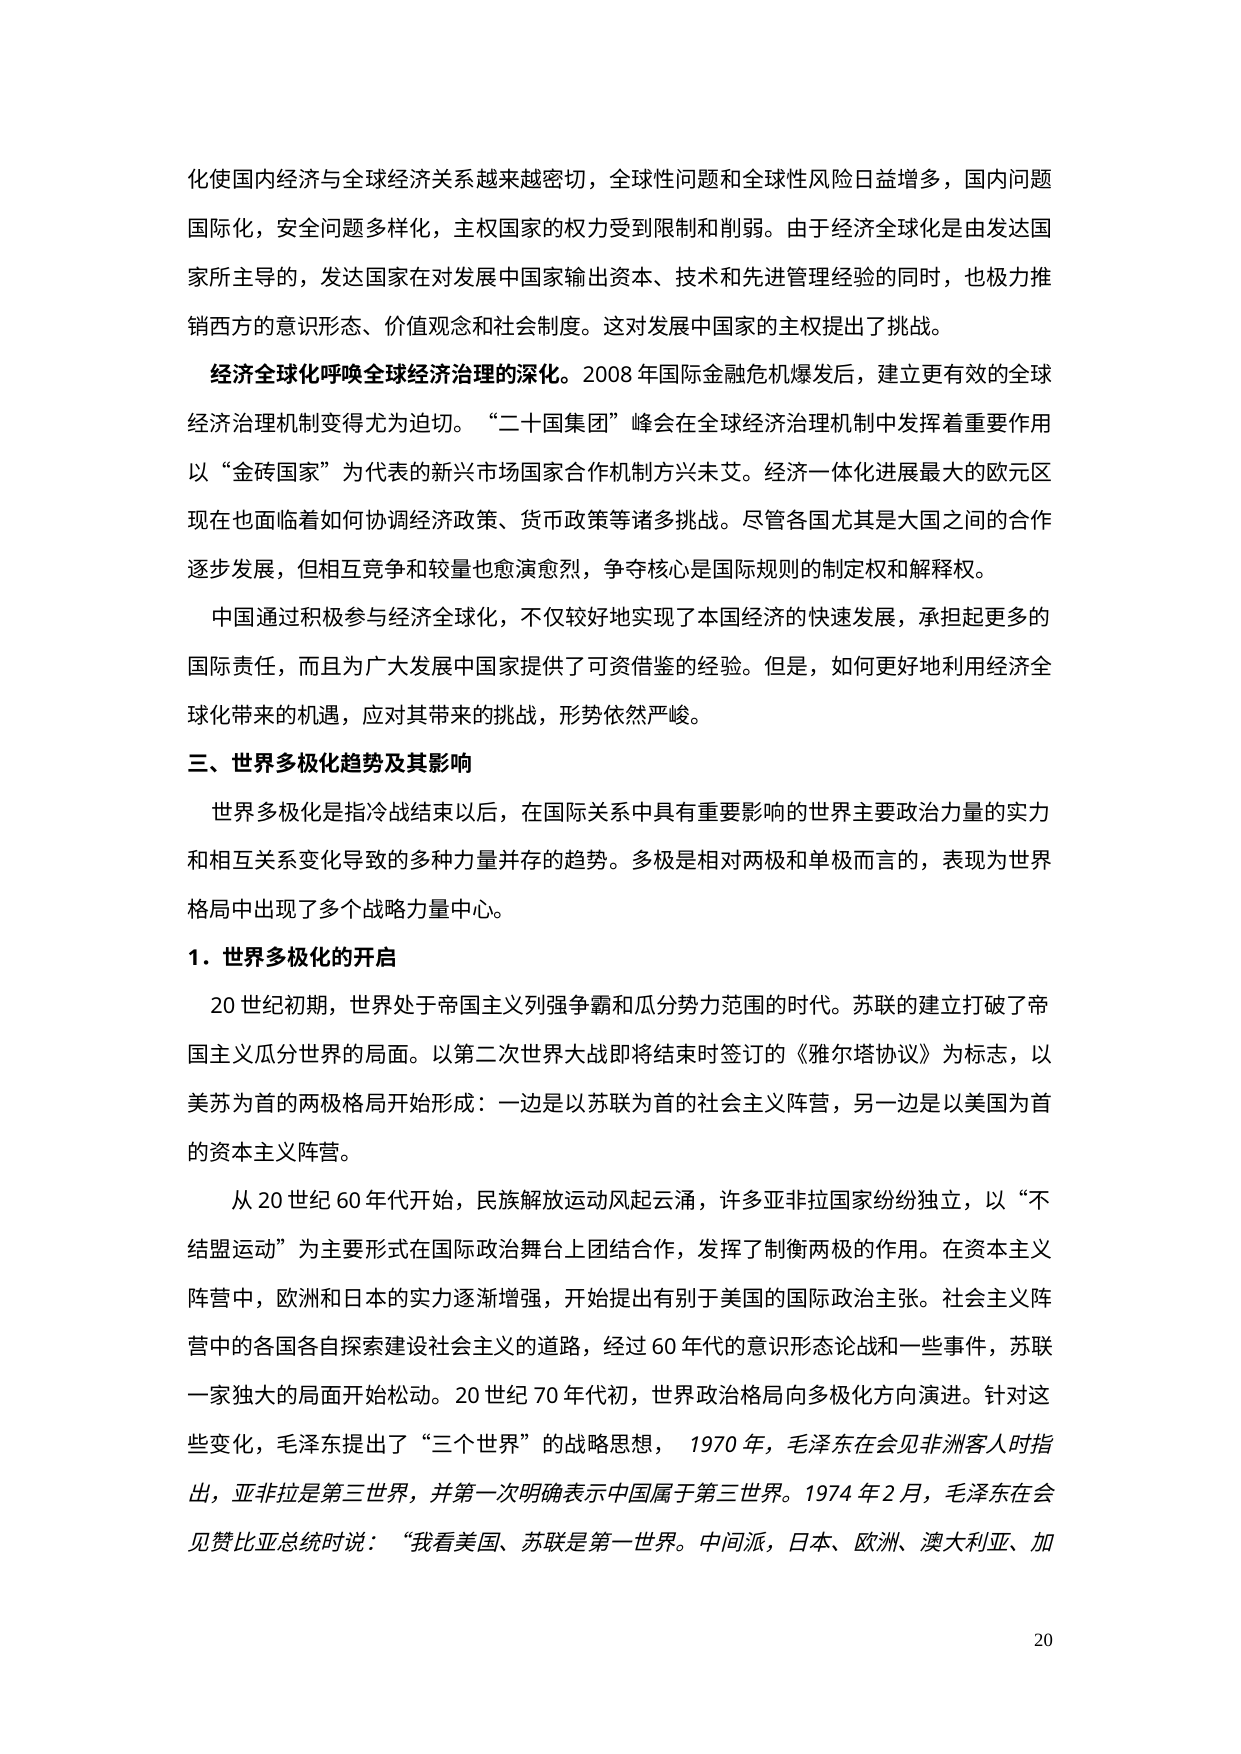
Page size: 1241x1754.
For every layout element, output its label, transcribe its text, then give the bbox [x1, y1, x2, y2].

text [187, 162, 1053, 341]
text 中国通过积极参与经济全球化，不仅较好地实现了本国经济的快速发展，承担起更多的国际责任，而且为广大发展中国家提供了可资借鉴的经验。但是，如何更好地利用经济全球化带来的机遇，应对其带来的挑战，形势依然严峻。 [187, 600, 1053, 730]
text 世界多极化是指冷战结束以后，在国际关系中具有重要影响的世界主要政治力量的实力和相互关系变化导致的多种力量并存的趋势。多极是相对两极和单极而言的，表现为世界格局中出现了多个战略力量中心。 [187, 794, 1053, 924]
text 经济全球化呼唤全球经济治理的深化。2008年国际金融危机爆发后，建立更有效的全球经济治理机制变得尤为迫切。“二十国集团”峰会在全球经济治理机制中发挥着重要作用。以“金砖国家”为代表的新兴市场国家合作机制方兴未艾。经济一体化进展最大的欧元区现在也面临着如何协调经济政策、货币政策等诸多挑战。尽管各国尤其是大国之间的合作逐步发展，但相互竞争和较量也愈演愈烈，争夺核心是国际规则的制定权和解释权。 [187, 357, 1053, 584]
text 20世纪初期，世界处于帝国主义列强争霸和瓜分势力范围的时代。苏联的建立打破了帝国主义瓜分世界的局面。以第二次世界大战即将结束时签订的《雅尔塔协议》为标志，以美苏为首的两极格局开始形成：一边是以苏联为首的社会主义阵营，另一边是以美国为首的资本主义阵营。 [187, 988, 1053, 1167]
text 1．世界多极化的开启 [187, 940, 1053, 972]
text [187, 1183, 1053, 1557]
text 三、世界多极化趋势及其影响 [187, 746, 1053, 778]
